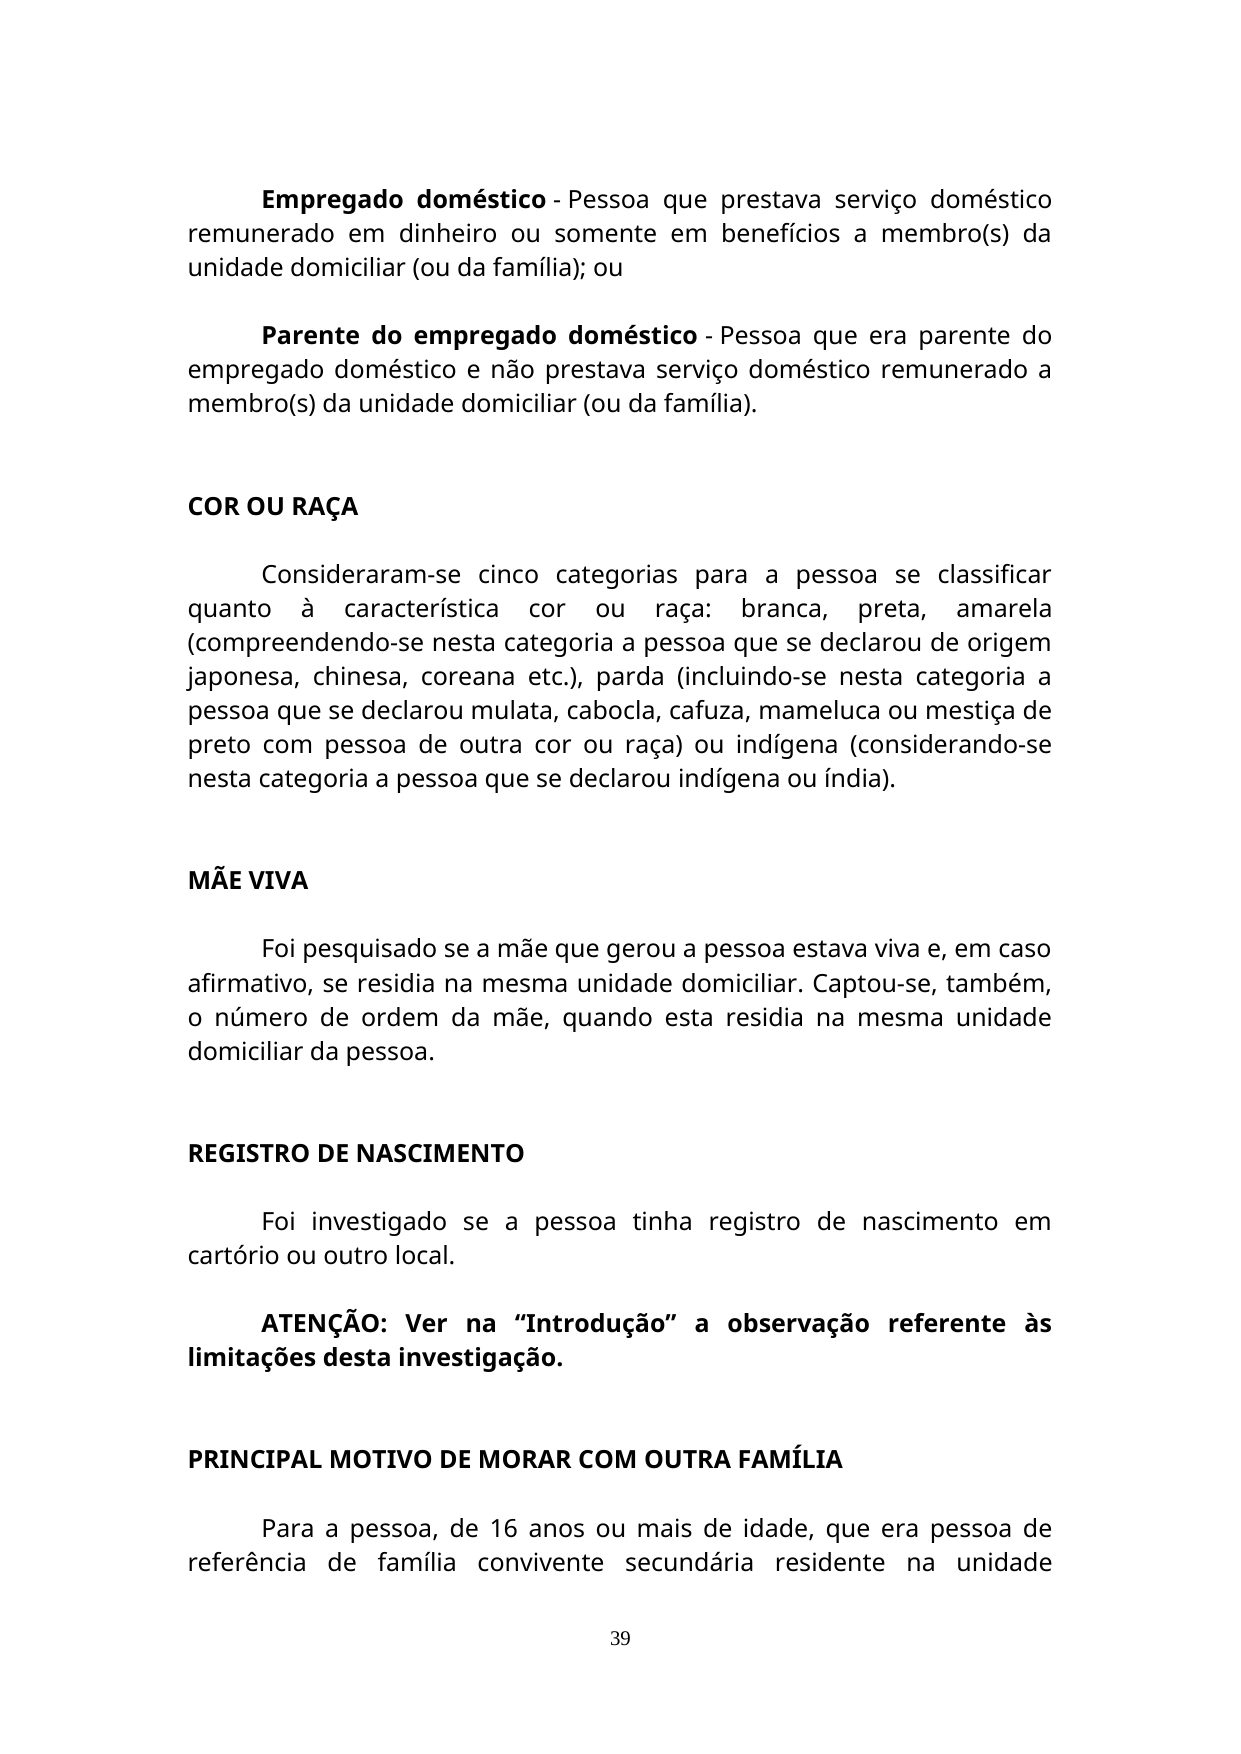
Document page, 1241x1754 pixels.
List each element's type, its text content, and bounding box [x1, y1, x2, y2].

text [187, 1510, 1053, 1578]
text Foi investigado se a pessoa tinha registro de nascimento em cartório ou outro local. [187, 1204, 1053, 1272]
text ATENÇÃO: Ver na “Introdução” a observação referente às limitações desta investigação. [187, 1306, 1053, 1374]
subtitle REGISTRO DE NASCIMENTO [187, 1136, 1053, 1169]
text Consideraram-se cinco categorias para a pessoa se classificar quanto à característica cor ou raça: branca, preta, amarela (compreendendo-se nesta categoria a pessoa que se declarou de origem japonesa, chinesa, coreana etc.), parda (incluindo-se nesta categoria a pessoa que se declarou mulata, cabocla, cafuza, mameluca ou mestiça de preto com pessoa de outra cor ou raça) ou indígena (considerando-se nesta categoria a pessoa que se declarou indígena ou índia). [187, 556, 1053, 795]
text Parente do empregado doméstico - Pessoa que era parente do empregado doméstico e não prestava serviço doméstico remunerado a membro(s) da unidade domiciliar (ou da família). [187, 318, 1053, 420]
subtitle COR OU RAÇA [187, 488, 1053, 522]
subtitle PRINCIPAL MOTIVO DE MORAR COM OUTRA FAMÍLIA [187, 1442, 1053, 1476]
text Foi pesquisado se a mãe que gerou a pessoa estava viva e, em caso afirmativo, se residia na mesma unidade domiciliar. Captou-se, também, o número de ordem da mãe, quando esta residia na mesma unidade domiciliar da pessoa. [187, 931, 1053, 1067]
text Empregado doméstico - Pessoa que prestava serviço doméstico remunerado em dinheiro ou somente em benefícios a membro(s) da unidade domiciliar (ou da família); ou [187, 182, 1053, 284]
text MÃE VIVA [187, 863, 1053, 897]
